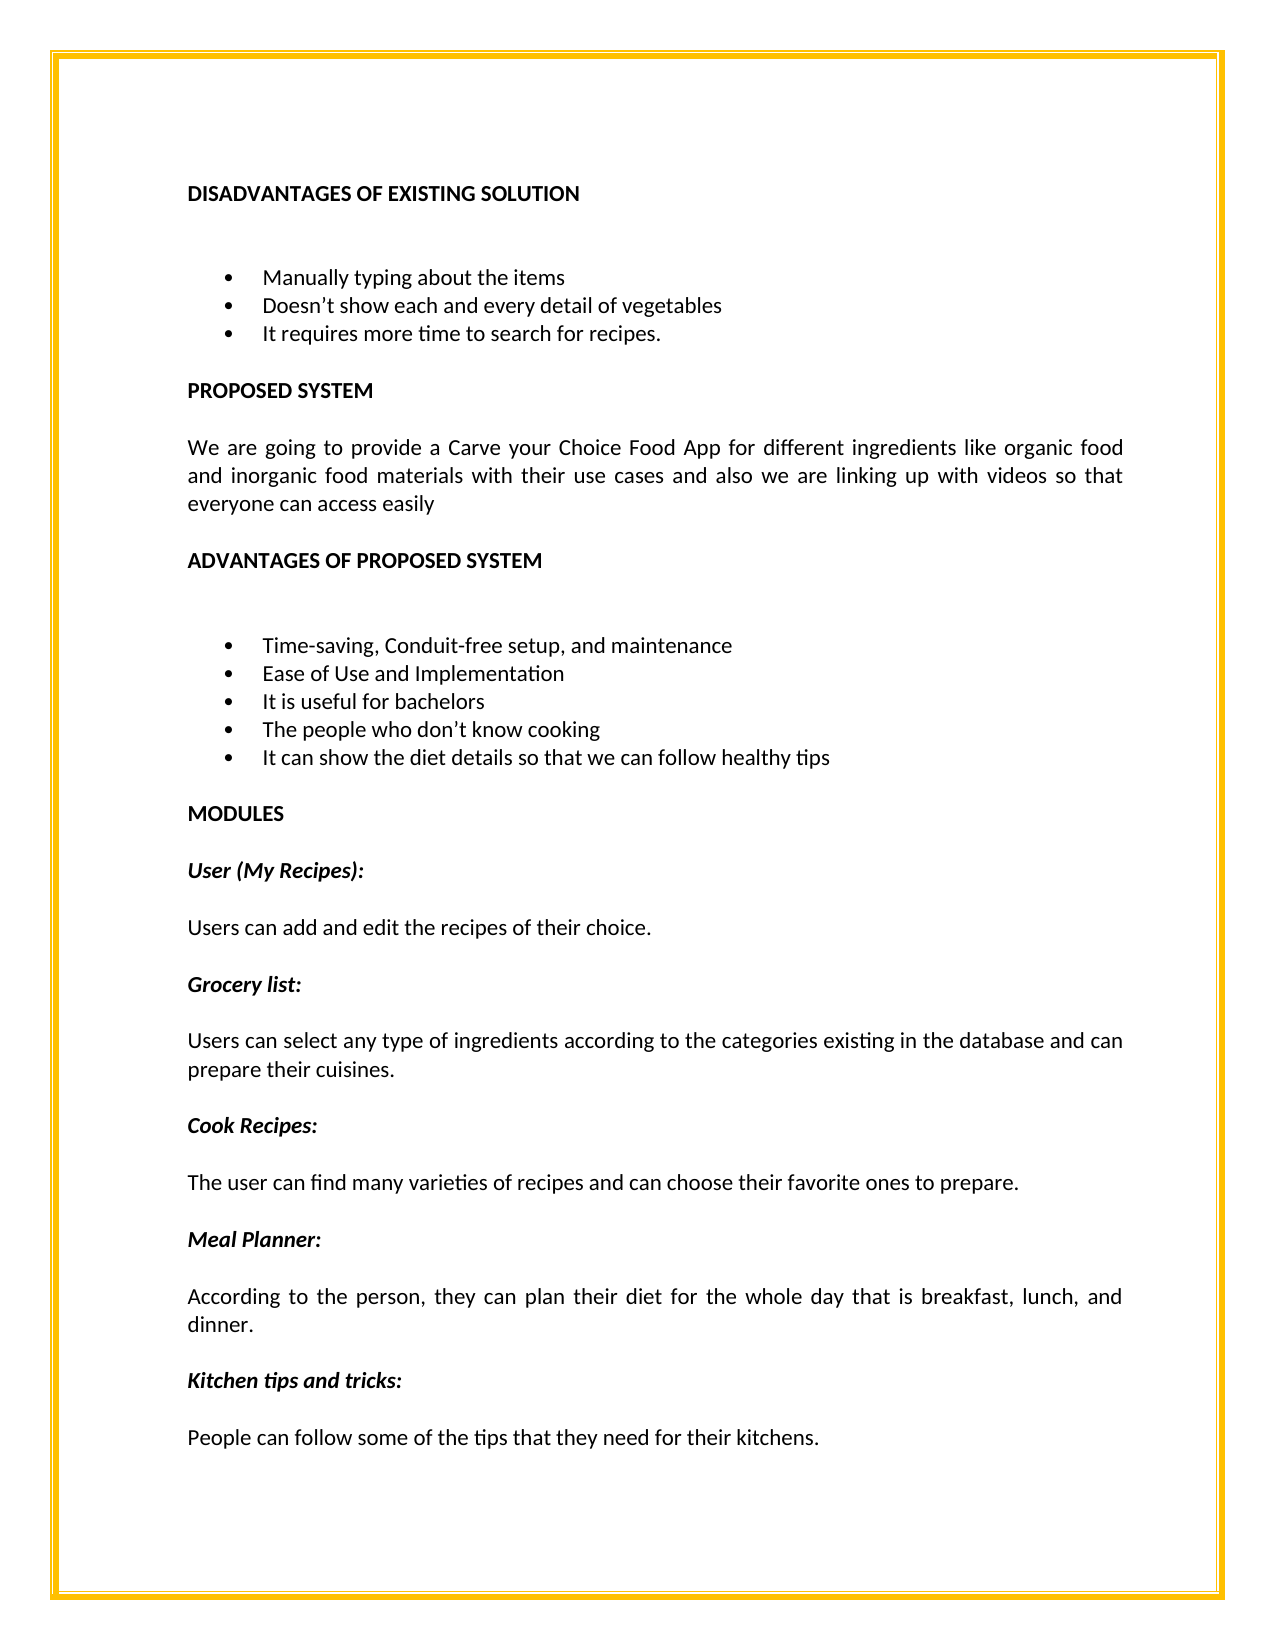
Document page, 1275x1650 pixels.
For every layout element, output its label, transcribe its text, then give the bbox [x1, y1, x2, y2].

text We are going to provide a Carve your Choice Food App for different ingredients like organic food and inorganic food materials with their use cases and also we are linking up with videos so that everyone can access easily [187, 433, 1125, 517]
list The people who don’t know cooking [225, 715, 1125, 743]
text User (My Recipes): [187, 856, 1125, 884]
list It can show the diet details so that we can follow healthy tips [225, 743, 1125, 771]
list Manually typing about the items [225, 263, 1125, 292]
text MODULES [187, 799, 1125, 828]
text ADVANTAGES OF PROPOSED SYSTEM [187, 546, 1125, 574]
text The user can find many varieties of recipes and can choose their favorite ones to prepare. [187, 1168, 1125, 1196]
list Doesn’t show each and every detail of vegetables [225, 292, 1125, 319]
list It is useful for bachelors [225, 687, 1125, 715]
text Grocery list: [187, 970, 1125, 998]
text According to the person, they can plan their diet for the whole day that is breakfast, lunch, and dinner. [187, 1282, 1125, 1338]
list Time-saving, Conduit-free setup, and maintenance [225, 631, 1125, 659]
text Meal Planner: [187, 1225, 1125, 1253]
text Users can select any type of ingredients according to the categories existing in the database and can prepare their cuisines. [187, 1027, 1125, 1083]
list It requires more time to search for recipes. [225, 319, 1125, 348]
text People can follow some of the tips that they need for their kitchens. [187, 1423, 1125, 1451]
text DISADVANTAGES OF EXISTING SOLUTION [187, 179, 1125, 207]
text PROPOSED SYSTEM [187, 376, 1125, 404]
text Kitchen tips and tricks: [187, 1367, 1125, 1394]
text Cook Recipes: [187, 1111, 1125, 1139]
text Users can add and edit the recipes of their choice. [187, 913, 1125, 941]
list Ease of Use and Implementation [225, 659, 1125, 687]
